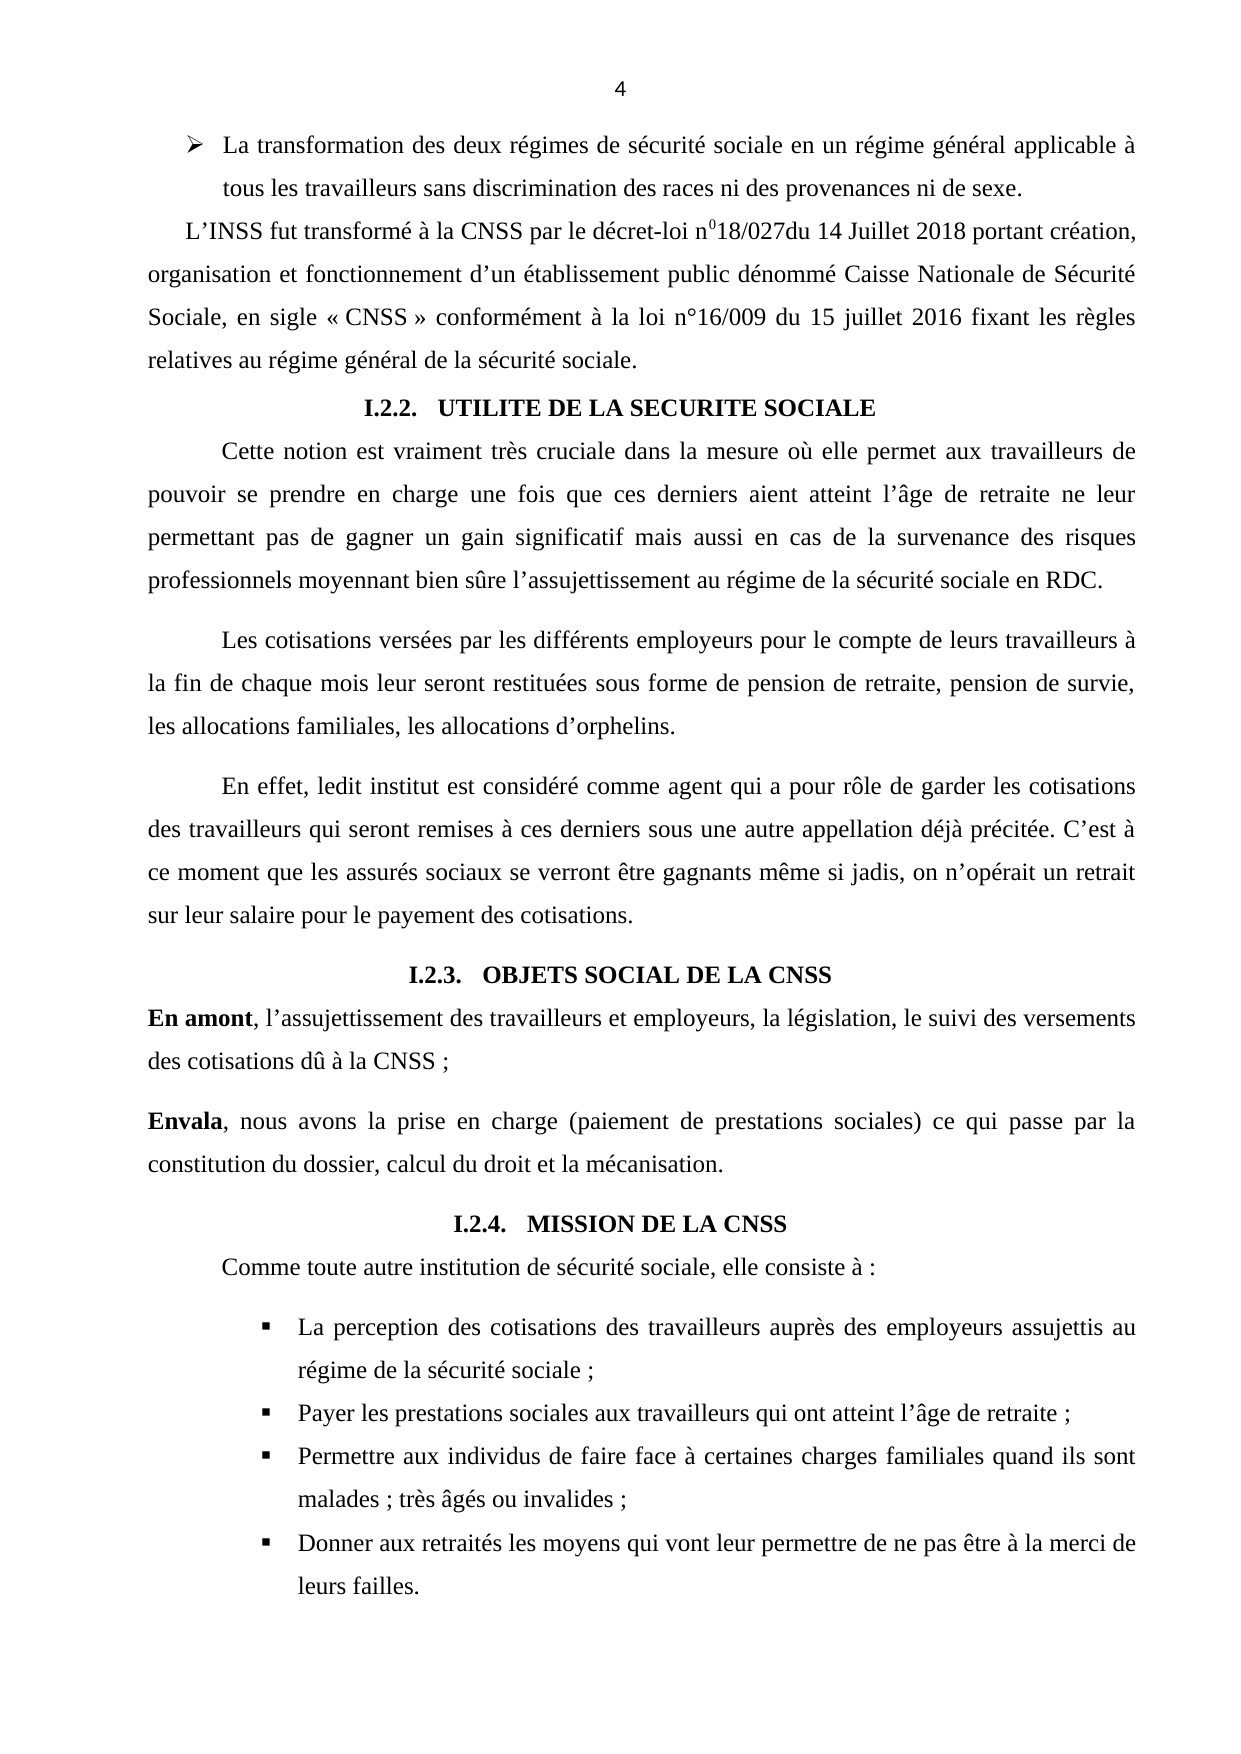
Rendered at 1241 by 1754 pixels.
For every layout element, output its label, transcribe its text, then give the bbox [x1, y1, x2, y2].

list La perception des cotisations des travailleurs auprès des employeurs assujettis au régime de la sécurité sociale ; [260, 1312, 1137, 1384]
text En amont, l’assujettissement des travailleurs et employeurs, la législation, le suivi des versements des cotisations dû à la CNSS ; [148, 1003, 1137, 1075]
text En effet, ledit institut est considéré comme agent qui a pour rôle de garder les cotisations des travailleurs qui seront remises à ces derniers sous une autre appellation déjà précitée. C’est à ce moment que les assurés sociaux se verront être gagnants même si jadis, on n’opérait un retrait sur leur salaire pour le payement des cotisations. [148, 771, 1137, 929]
text Envala, nous avons la prise en charge (paiement de prestations sociales) ce qui passe par la constitution du dossier, calcul du droit et la mécanisation. [148, 1106, 1137, 1178]
text L’INSS fut transformé à la CNSS par le décret-loi n018/027du 14 Juillet 2018 portant création, organisation et fonctionnement d’un établissement public dénommé Caisse Nationale de Sécurité Sociale, en sigle « CNSS » conformément à la loi n°16/009 du 15 juillet 2016 fixant les règles relatives au régime général de la sécurité sociale. [148, 216, 1137, 374]
subtitle I.2.2. UTILITE DE LA SECURITE SOCIALE [148, 393, 1093, 421]
subtitle I.2.3. OBJETS SOCIAL DE LA CNSS [148, 960, 1093, 989]
text Cette notion est vraiment très cruciale dans la mesure où elle permet aux travailleurs de pouvoir se prendre en charge une fois que ces derniers aient atteint l’âge de retraite ne leur permettant pas de gagner un gain significatif mais aussi en cas de la survenance des risques professionnels moyennant bien sûre l’assujettissement au régime de la sécurité sociale en RDC. [148, 436, 1137, 594]
text Comme toute autre institution de sécurité sociale, elle consiste à : [148, 1252, 1137, 1281]
list Payer les prestations sociales aux travailleurs qui ont atteint l’âge de retraite ; [260, 1398, 1137, 1427]
list La transformation des deux régimes de sécurité sociale en un régime général applicable à tous les travailleurs sans discrimination des races ni des provenances ni de sexe. [185, 130, 1137, 202]
list Donner aux retraités les moyens qui vont leur permettre de ne pas être à la merci de leurs failles. [260, 1528, 1137, 1599]
list Permettre aux individus de faire face à certaines charges familiales quand ils sont malades ; très âgés ou invalides ; [260, 1441, 1137, 1513]
text Les cotisations versées par les différents employeurs pour le compte de leurs travailleurs à la fin de chaque mois leur seront restituées sous forme de pension de retraite, pension de survie, les allocations familiales, les allocations d’orphelins. [148, 625, 1137, 740]
subtitle I.2.4. MISSION DE LA CNSS [148, 1209, 1093, 1238]
